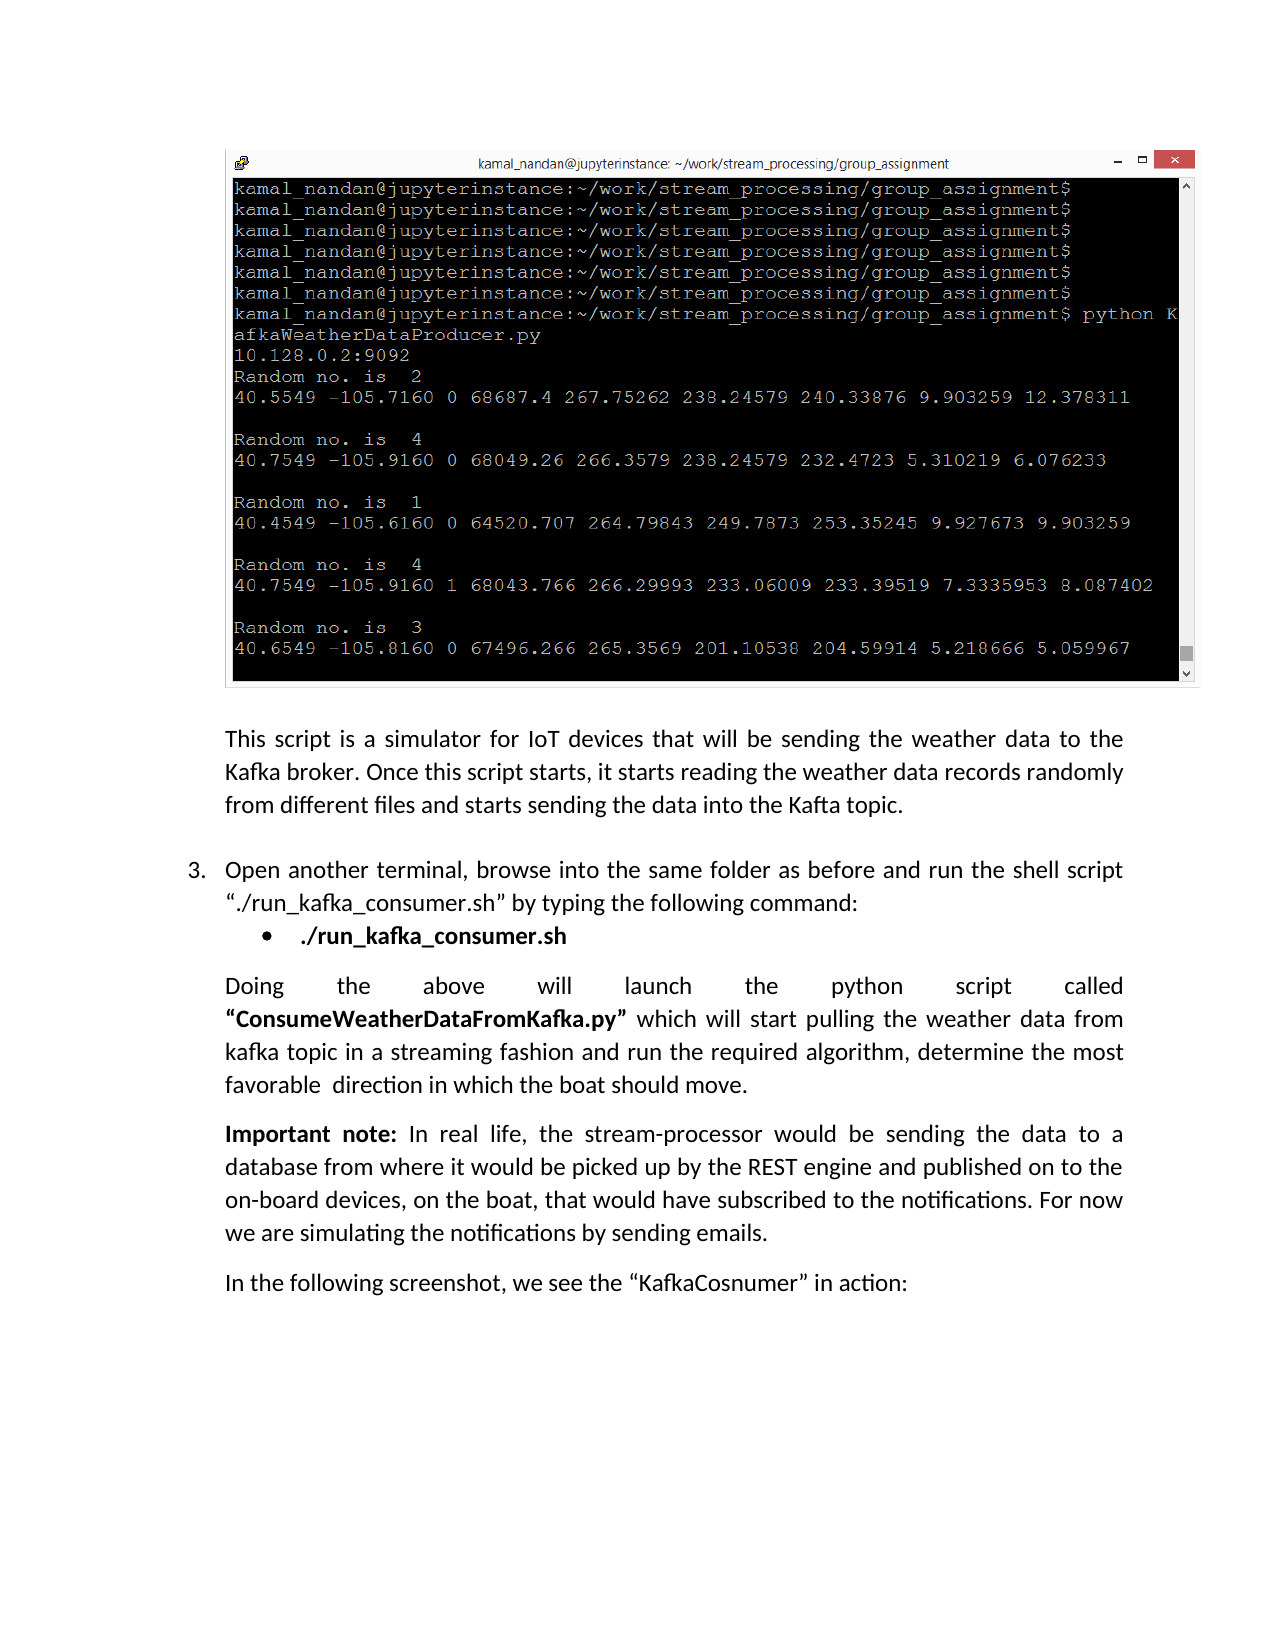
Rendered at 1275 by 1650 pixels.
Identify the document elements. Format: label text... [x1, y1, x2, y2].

list This script is a simulator for IoT devices that will be sending the weather data to the Kafka broker. Once this script starts, it starts reading the weather data records randomly from different files and starts sending the data into the Kafta topic. [225, 723, 1125, 819]
list ./run_kafka_consumer.sh [262, 920, 1125, 951]
picture [225, 150, 1200, 688]
text Important note: In real life, the stream-processor would be sending the data to a database from where it would be picked up by the REST engine and published on to the on-board devices, on the boat, that would have subscribed to the notifications. For now we are simulating the notifications by sending emails. [225, 1118, 1125, 1248]
list Open another terminal, browse into the same folder as before and run the shell script “./run_kafka_consumer.sh” by typing the following command: [187, 854, 1125, 918]
text In the following screenshot, we see the “KafkaCosnumer” in action: [225, 1267, 1125, 1297]
text Doing the above will launch the python script called “ConsumeWeatherDataFromKafka.py” which will start pulling the weather data from kafka topic in a streaming fashion and run the required algorithm, determine the most favorable direction in which the boat should move. [225, 970, 1125, 1099]
